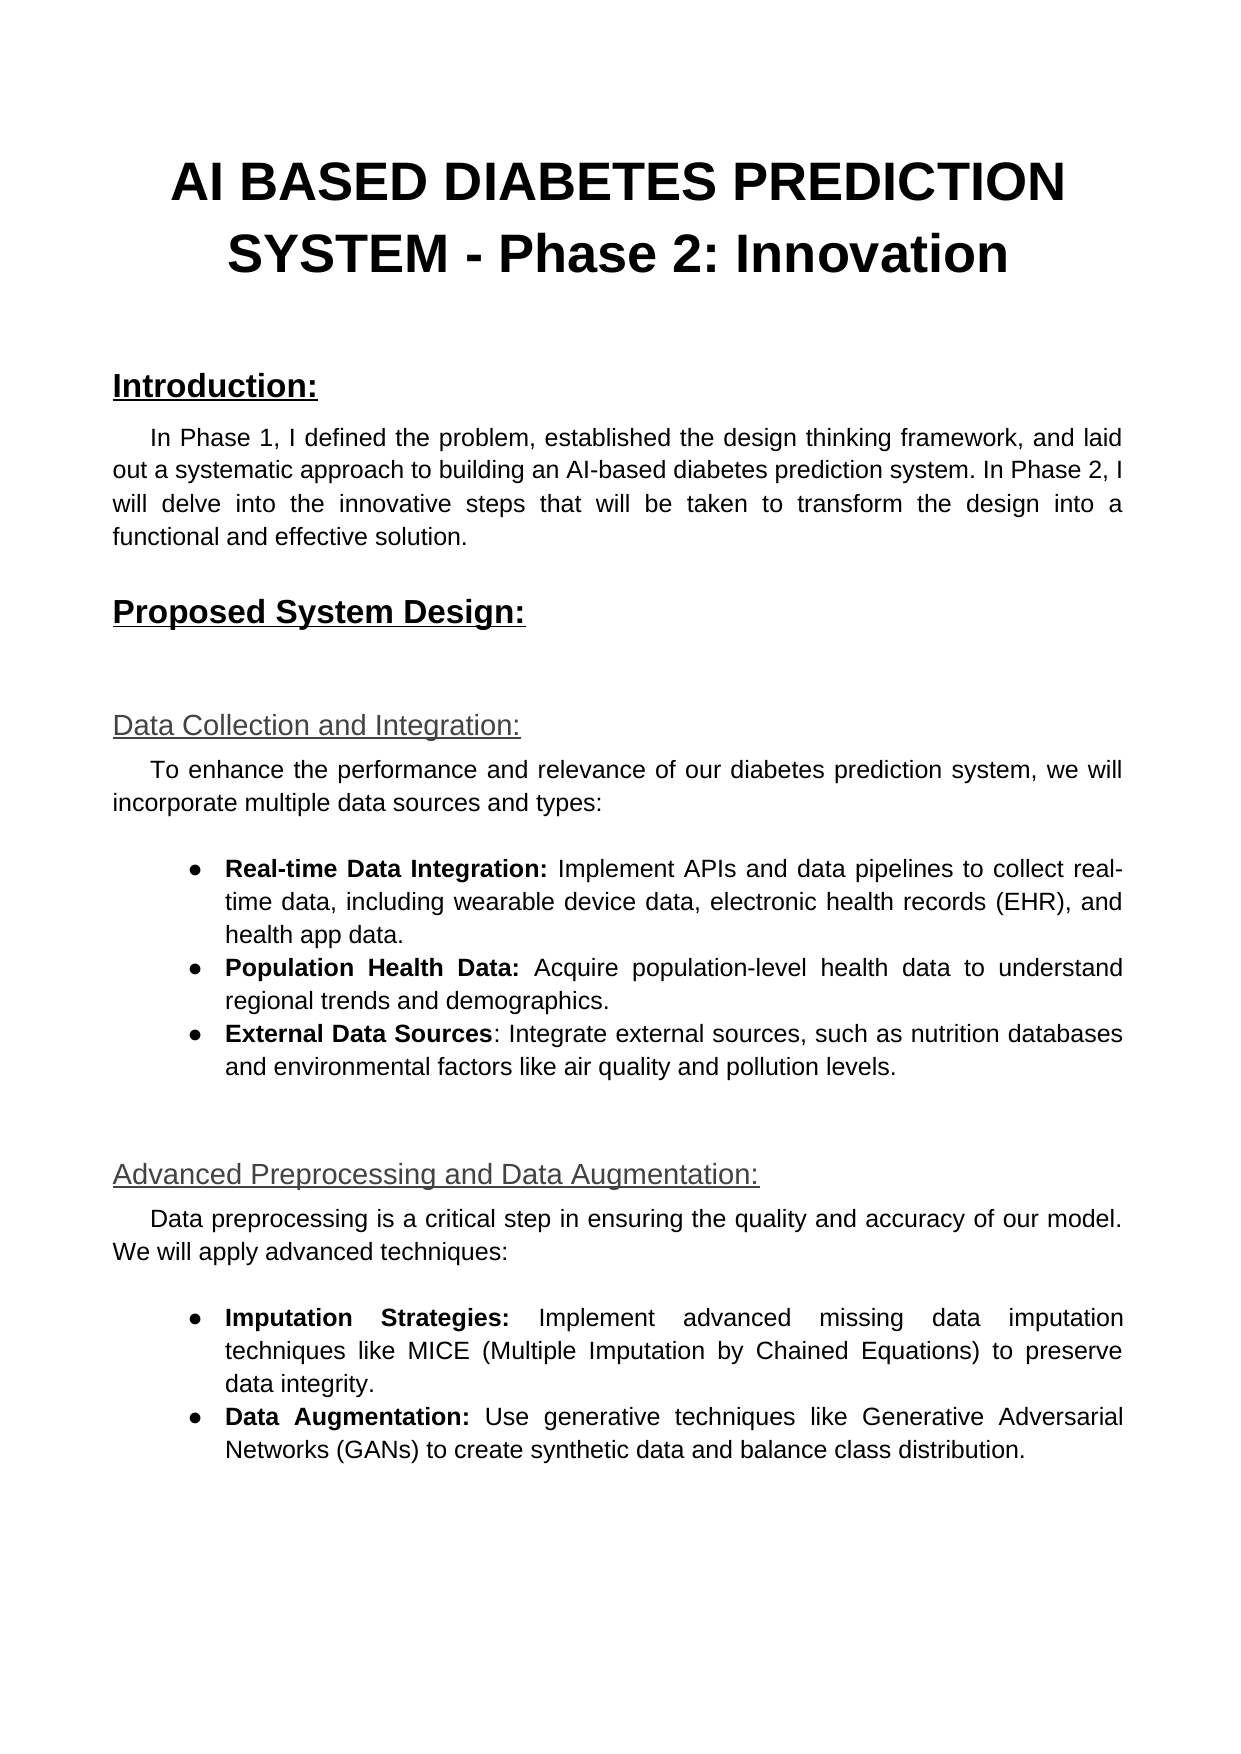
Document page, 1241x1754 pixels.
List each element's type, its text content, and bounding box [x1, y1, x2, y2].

subtitle Introduction: [112, 366, 1124, 404]
text Data preprocessing is a critical step in ensuring the quality and accuracy of our model. We will apply advanced techniques: [112, 1204, 1124, 1266]
subtitle Advanced Preprocessing and Data Augmentation: [112, 1118, 1124, 1191]
list Data Augmentation: Use generative techniques like Generative Adversarial Networks (GANs) to create synthetic data and balance class distribution. [187, 1402, 1124, 1464]
list Real-time Data Integration: Implement APIs and data pipelines to collect real-time data, including wearable device data, electronic health records (EHR), and health app data. [187, 854, 1124, 949]
subtitle Data Collection and Integration: [112, 669, 1124, 742]
list Population Health Data: Acquire population-level health data to understand regional trends and demographics. [187, 953, 1124, 1015]
title AI BASED DIABETES PREDICTION SYSTEM - Phase 2: Innovation [112, 150, 1124, 284]
list External Data Sources: Integrate external sources, such as nutrition databases and environmental factors like air quality and pollution levels. [187, 1019, 1124, 1081]
text In Phase 1, I defined the problem, established the design thinking framework, and laid out a systematic approach to building an AI-based diabetes prediction system. In Phase 2, I will delve into the innovative steps that will be taken to transform the design into a functional and effective solution. [112, 422, 1124, 550]
text To enhance the performance and relevance of our diabetes prediction system, we will incorporate multiple data sources and types: [112, 755, 1124, 817]
list Imputation Strategies: Implement advanced missing data imputation techniques like MICE (Multiple Imputation by Chained Equations) to preserve data integrity. [187, 1303, 1124, 1398]
subtitle Proposed System Design: [112, 592, 1124, 631]
